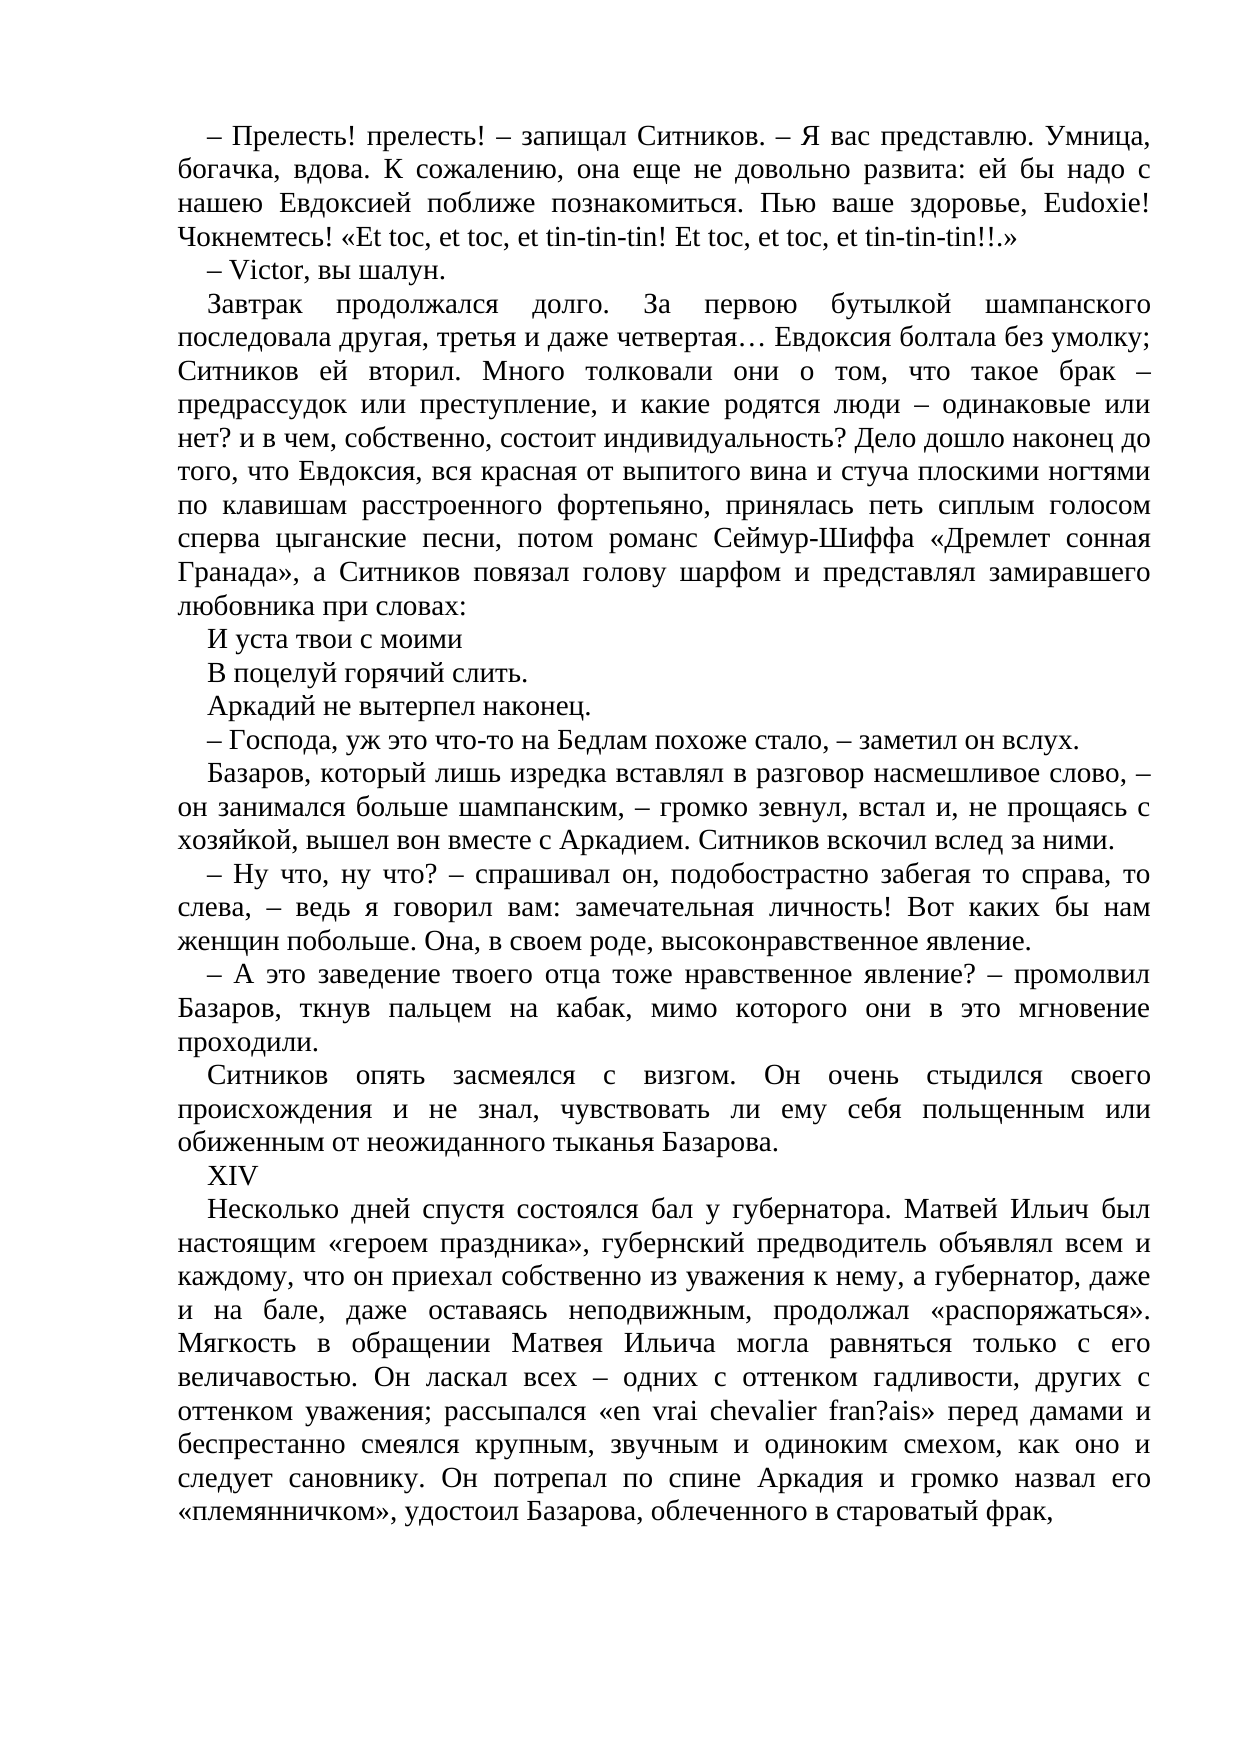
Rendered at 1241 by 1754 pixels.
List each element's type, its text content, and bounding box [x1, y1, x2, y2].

text В поцелуй горячий слить. [177, 655, 1152, 688]
text Ситников опять засмеялся с визгом. Он очень стыдился своего происхождения и не знал, чувствовать ли ему себя польщенным или обиженным от неожиданного тыканья Базарова. [177, 1057, 1152, 1158]
text – Victor, вы шалун. [177, 252, 1152, 286]
text – Господа, уж это что-то на Бедлам похоже стало, – заметил он вслух. [177, 722, 1152, 755]
text XIV [177, 1158, 1152, 1191]
text – А это заведение твоего отца тоже нравственное явление? – промолвил Базаров, ткнув пальцем на кабак, мимо которого они в это мгновение проходили. [177, 957, 1152, 1057]
text Базаров, который лишь изредка вставлял в разговор насмешливое слово, – он занимался больше шампанским, – громко зевнул, встал и, не прощаясь с хозяйкой, вышел вон вместе с Аркадием. Ситников вскочил вслед за ними. [177, 755, 1152, 856]
text Аркадий не вытерпел наконец. [177, 688, 1152, 722]
text – Ну что, ну что? – спрашивал он, подобострастно забегая то справа, то слева, – ведь я говорил вам: замечательная личность! Вот каких бы нам женщин побольше. Она, в своем роде, высоконравственное явление. [177, 856, 1152, 957]
text Несколько дней спустя состоялся бал у губернатора. Матвей Ильич был настоящим «героем праздника», губернский предводитель объявлял всем и каждому, что он приехал собственно из уважения к нему, а губернатор, даже и на бале, даже оставаясь неподвижным, продолжал «распоряжаться». Мягкость в обращении Матвея Ильича могла равняться только с его величавостью. Он ласкал всех – одних с оттенком гадливости, других с оттенком уважения; рассыпался «en vrai chevalier fran?ais» перед дамами и беспрестанно смеялся крупным, звучным и одиноким смехом, как оно и следует сановнику. Он потрепал по спине Аркадия и громко назвал его «племянничком», удостоил Базарова, облеченного в староватый фрак, [177, 1191, 1152, 1527]
text И уста твои с моими [177, 621, 1152, 655]
text – Прелесть! прелесть! – запищал Ситников. – Я вас представлю. Умница, богачка, вдова. К сожалению, она еще не довольно развита: ей бы надо с нашею Евдоксией поближе познакомиться. Пью ваше здоровье, Eudoxie! Чокнемтесь! «Et toc, et toc, et tin-tin-tin! Et toc, et toc, et tin-tin-tin!!.» [177, 118, 1152, 252]
text Завтрак продолжался долго. За первою бутылкой шампанского последовала другая, третья и даже четвертая… Евдоксия болтала без умолку; Ситников ей вторил. Много толковали они о том, что такое брак – предрассудок или преступление, и какие родятся люди – одинаковые или нет? и в чем, собственно, состоит индивидуальность? Дело дошло наконец до того, что Евдоксия, вся красная от выпитого вина и стуча плоскими ногтями по клавишам расстроенного фортепьяно, принялась петь сиплым голосом сперва цыганские песни, потом романс Сеймур-Шиффа «Дремлет сонная Гранада», а Ситников повязал голову шарфом и представлял замиравшего любовника при словах: [177, 286, 1152, 621]
